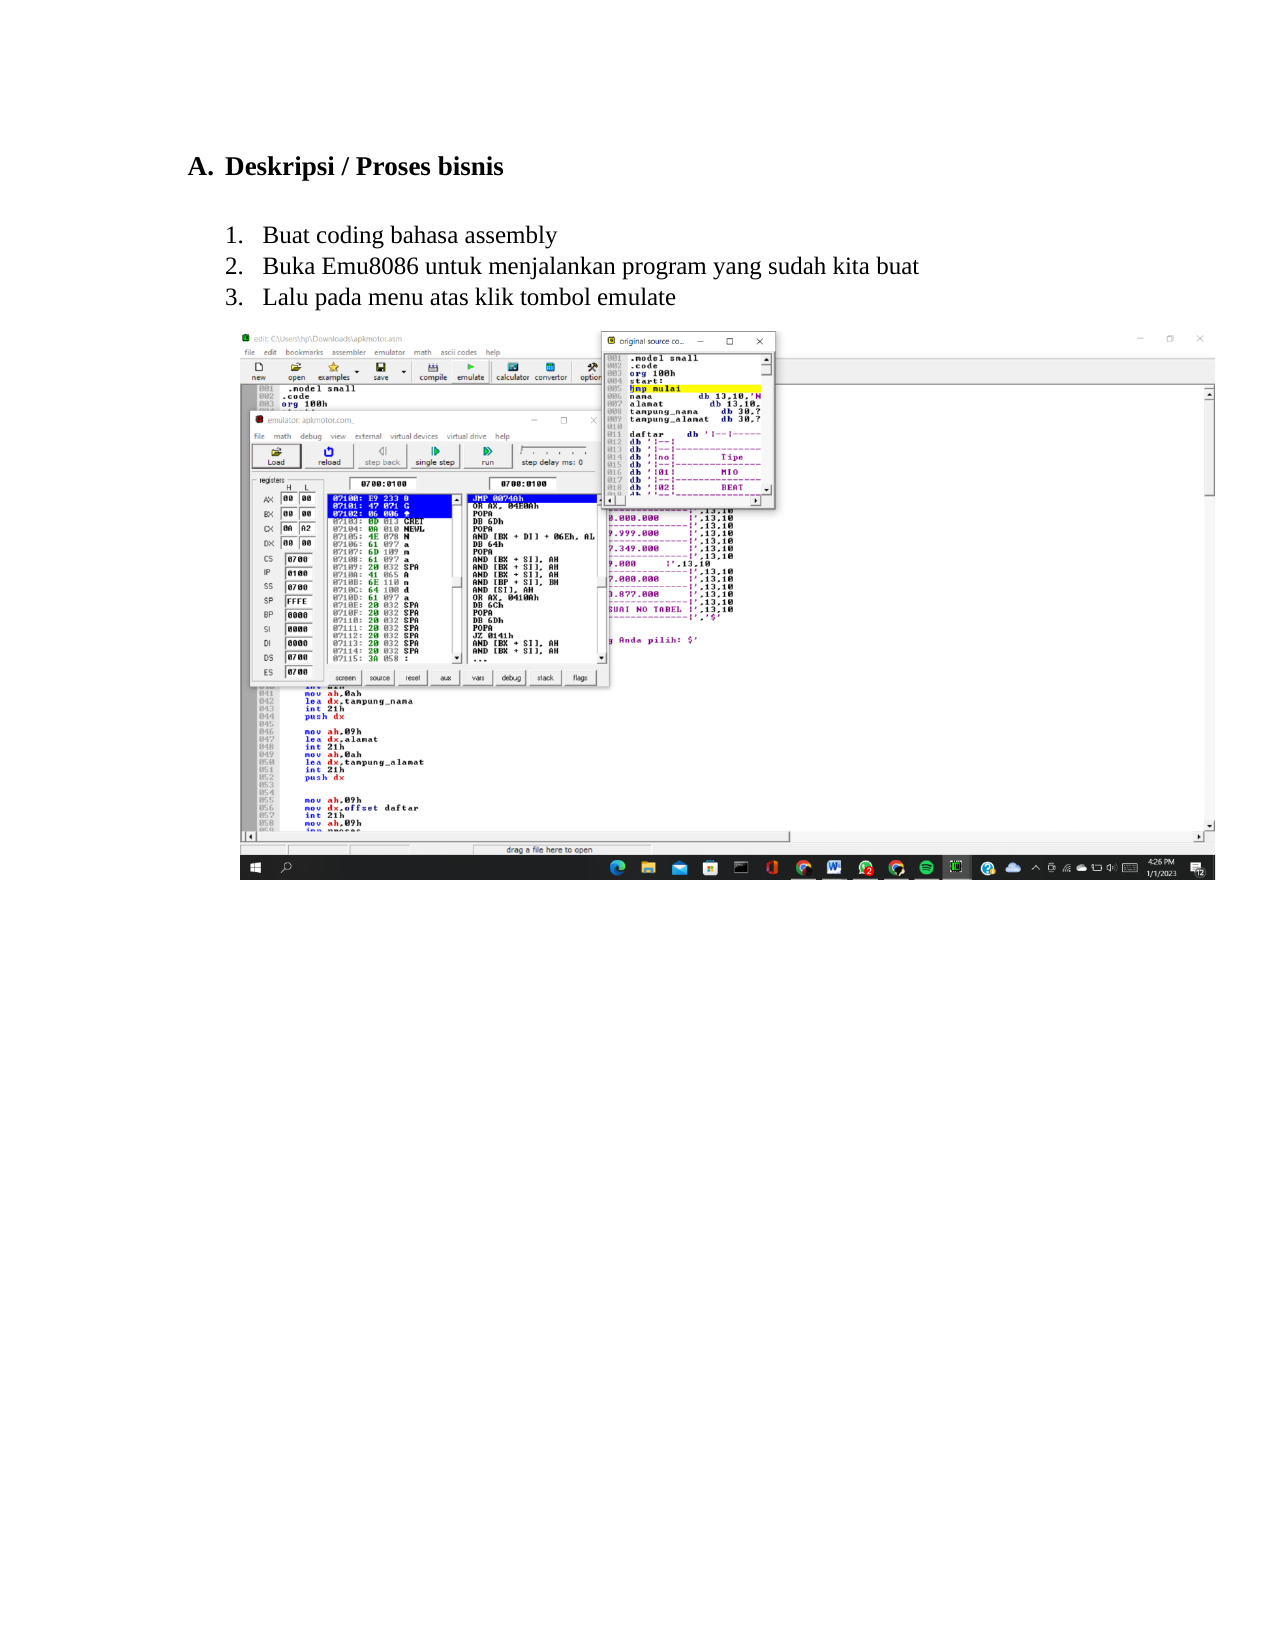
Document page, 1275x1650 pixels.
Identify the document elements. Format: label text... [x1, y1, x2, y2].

picture [240, 331, 1216, 880]
list Deskripsi / Proses bisnis [187, 150, 1125, 181]
list Buka Emu8086 untuk menjalankan program yang sudah kita buat [225, 251, 1125, 279]
list Lalu pada menu atas klik tombol emulate [225, 282, 1125, 311]
list Buat coding bahasa assembly [225, 220, 1125, 248]
